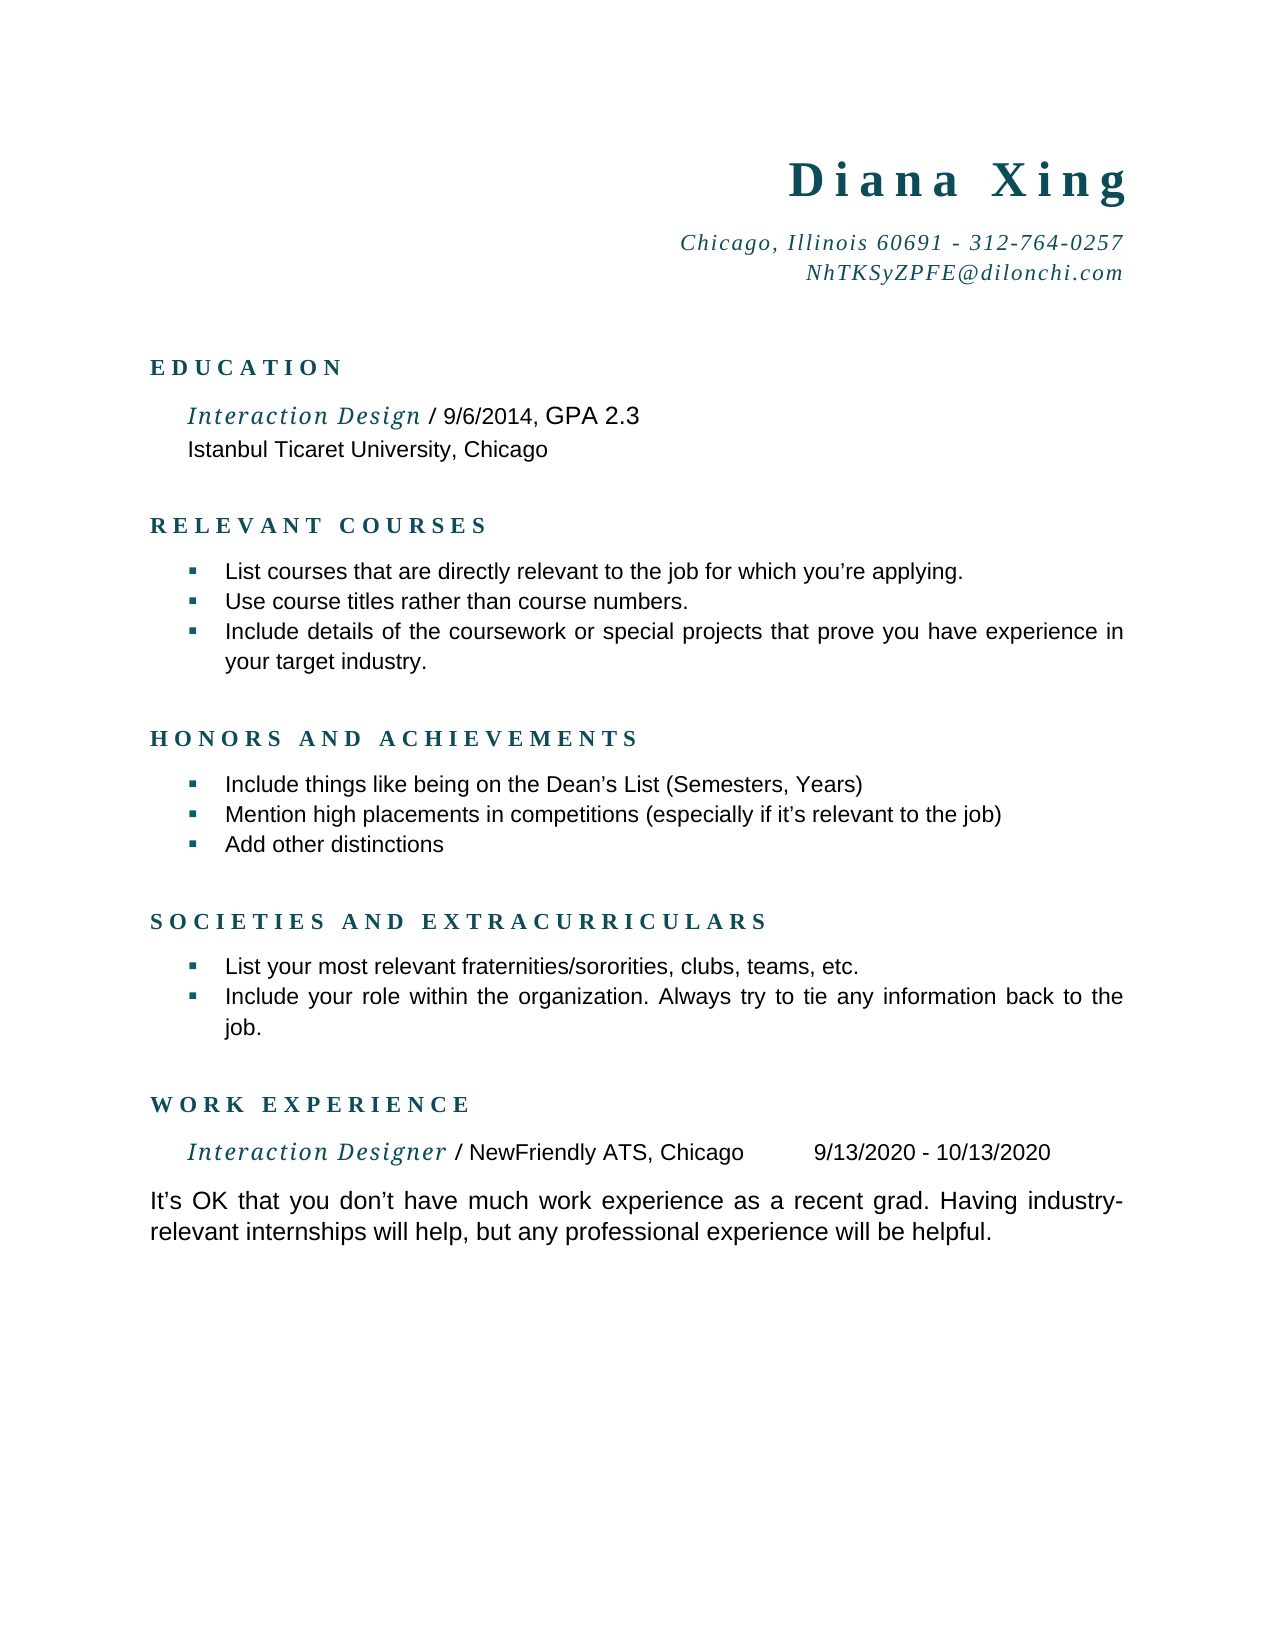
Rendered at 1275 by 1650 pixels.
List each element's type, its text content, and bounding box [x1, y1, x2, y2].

list List courses that are directly relevant to the job for which you’re applying. [187, 558, 1125, 584]
text SOCIETIES AND EXTRACURRICULARS [150, 908, 1125, 934]
list Include things like being on the Dean’s List (Semesters, Years) [187, 771, 1125, 797]
text WORK EXPERIENCE [150, 1091, 1125, 1117]
text NhTKSyZPFE@dilonchi.com [150, 259, 1125, 285]
list Include your role within the organization. Always try to tie any information back to the job. [187, 983, 1125, 1040]
list List your most relevant fraternities/sororities, clubs, teams, etc. [187, 953, 1125, 979]
text EDUCATION [150, 354, 1125, 381]
text Istanbul Ticaret University, Chicago [187, 436, 1125, 462]
text RELEVANT COURSES [150, 513, 1125, 539]
text HONORS AND ACHIEVEMENTS [150, 725, 1125, 752]
text Interaction Design / 9/6/2014, GPA 2.3 [187, 399, 1125, 431]
text Interaction Designer / NewFriendly ATS, Chicago 9/13/2020 - 10/13/2020 [150, 1136, 1125, 1167]
text Diana Xing [150, 150, 1125, 207]
text Chicago, Illinois 60691 - 312-764-0257 [187, 229, 1125, 255]
list Include details of the coursework or special projects that prove you have experience in your target industry. [187, 618, 1125, 675]
text It’s OK that you don’t have much work experience as a recent grad. Having industry-relevant internships will help, but any professional experience will be helpful. [150, 1186, 1125, 1246]
list Add other distinctions [187, 831, 1125, 857]
list Mention high placements in competitions (especially if it’s relevant to the job) [187, 801, 1125, 827]
list Use course titles rather than course numbers. [187, 588, 1125, 614]
